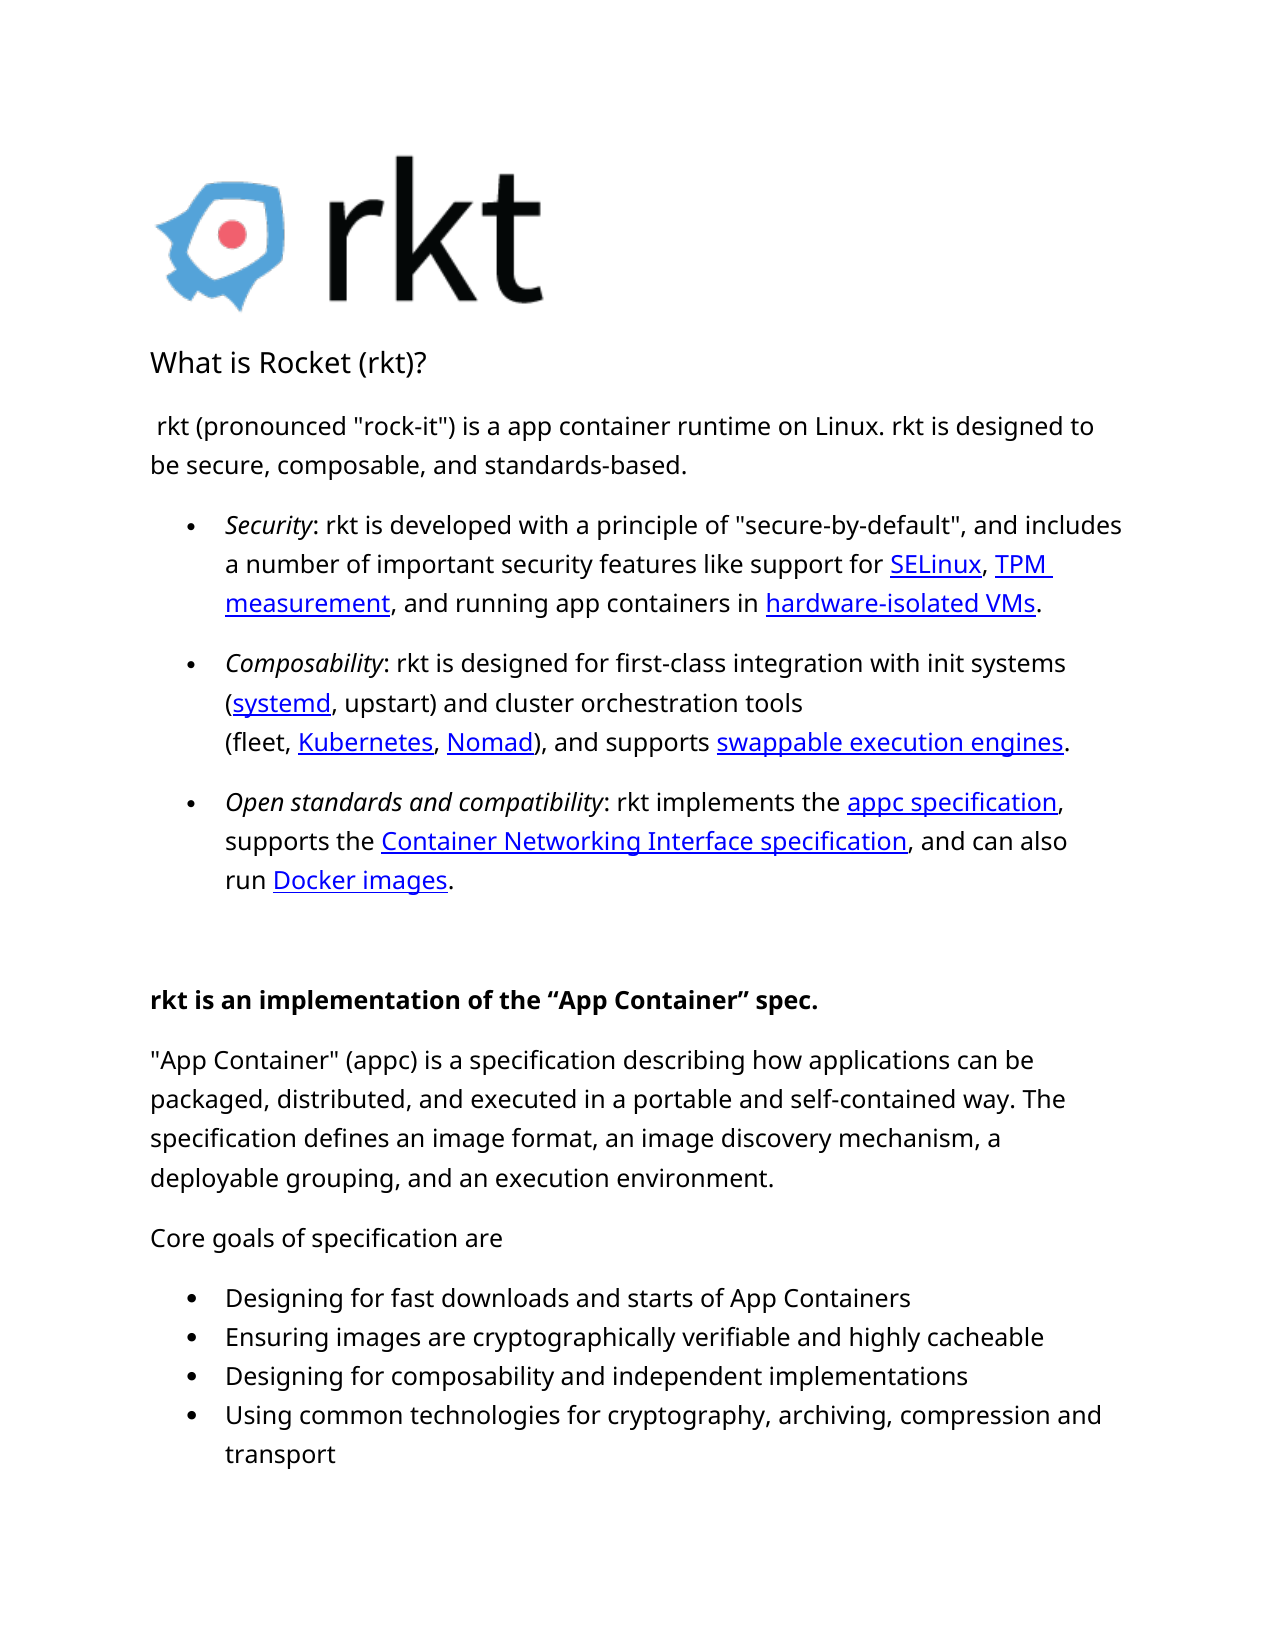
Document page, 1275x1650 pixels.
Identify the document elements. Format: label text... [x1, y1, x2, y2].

picture [150, 150, 547, 318]
text "App Container" (appc) is a specification describing how applications can be packaged, distributed, and executed in a portable and self-contained way. The specification defines an image format, an image discovery mechanism, a deployable grouping, and an execution environment. [150, 1043, 1125, 1194]
text rkt is an implementation of the “App Container” spec. [150, 983, 1125, 1017]
list Security: rkt is developed with a principle of "secure-by-default", and includes a number of important security features like support for SELinux, TPM measurement, and running app containers in hardware-isolated VMs. [187, 508, 1125, 620]
text rkt (pronounced "rock-it") is a app container runtime on Linux. rkt is designed to be secure, composable, and standards-based. [150, 409, 1125, 482]
text What is Rocket (rkt)? [150, 342, 1125, 382]
list Using common technologies for cryptography, archiving, compression and transport [187, 1398, 1125, 1471]
list Ensuring images are cryptographically verifiable and highly cacheable [187, 1319, 1125, 1353]
list Designing for composability and independent implementations [187, 1359, 1125, 1393]
list Composability: rkt is designed for first-class integration with init systems (systemd, upstart) and cluster orchestration tools (fleet, Kubernetes, Nomad), and supports swappable execution engines. [187, 646, 1125, 758]
text Core goals of specification are [150, 1220, 1125, 1254]
list Open standards and compatibility: rkt implements the appc specification, supports the Container Networking Interface specification, and can also run Docker images. [187, 784, 1125, 897]
list Designing for fast downloads and starts of App Containers [187, 1280, 1125, 1314]
